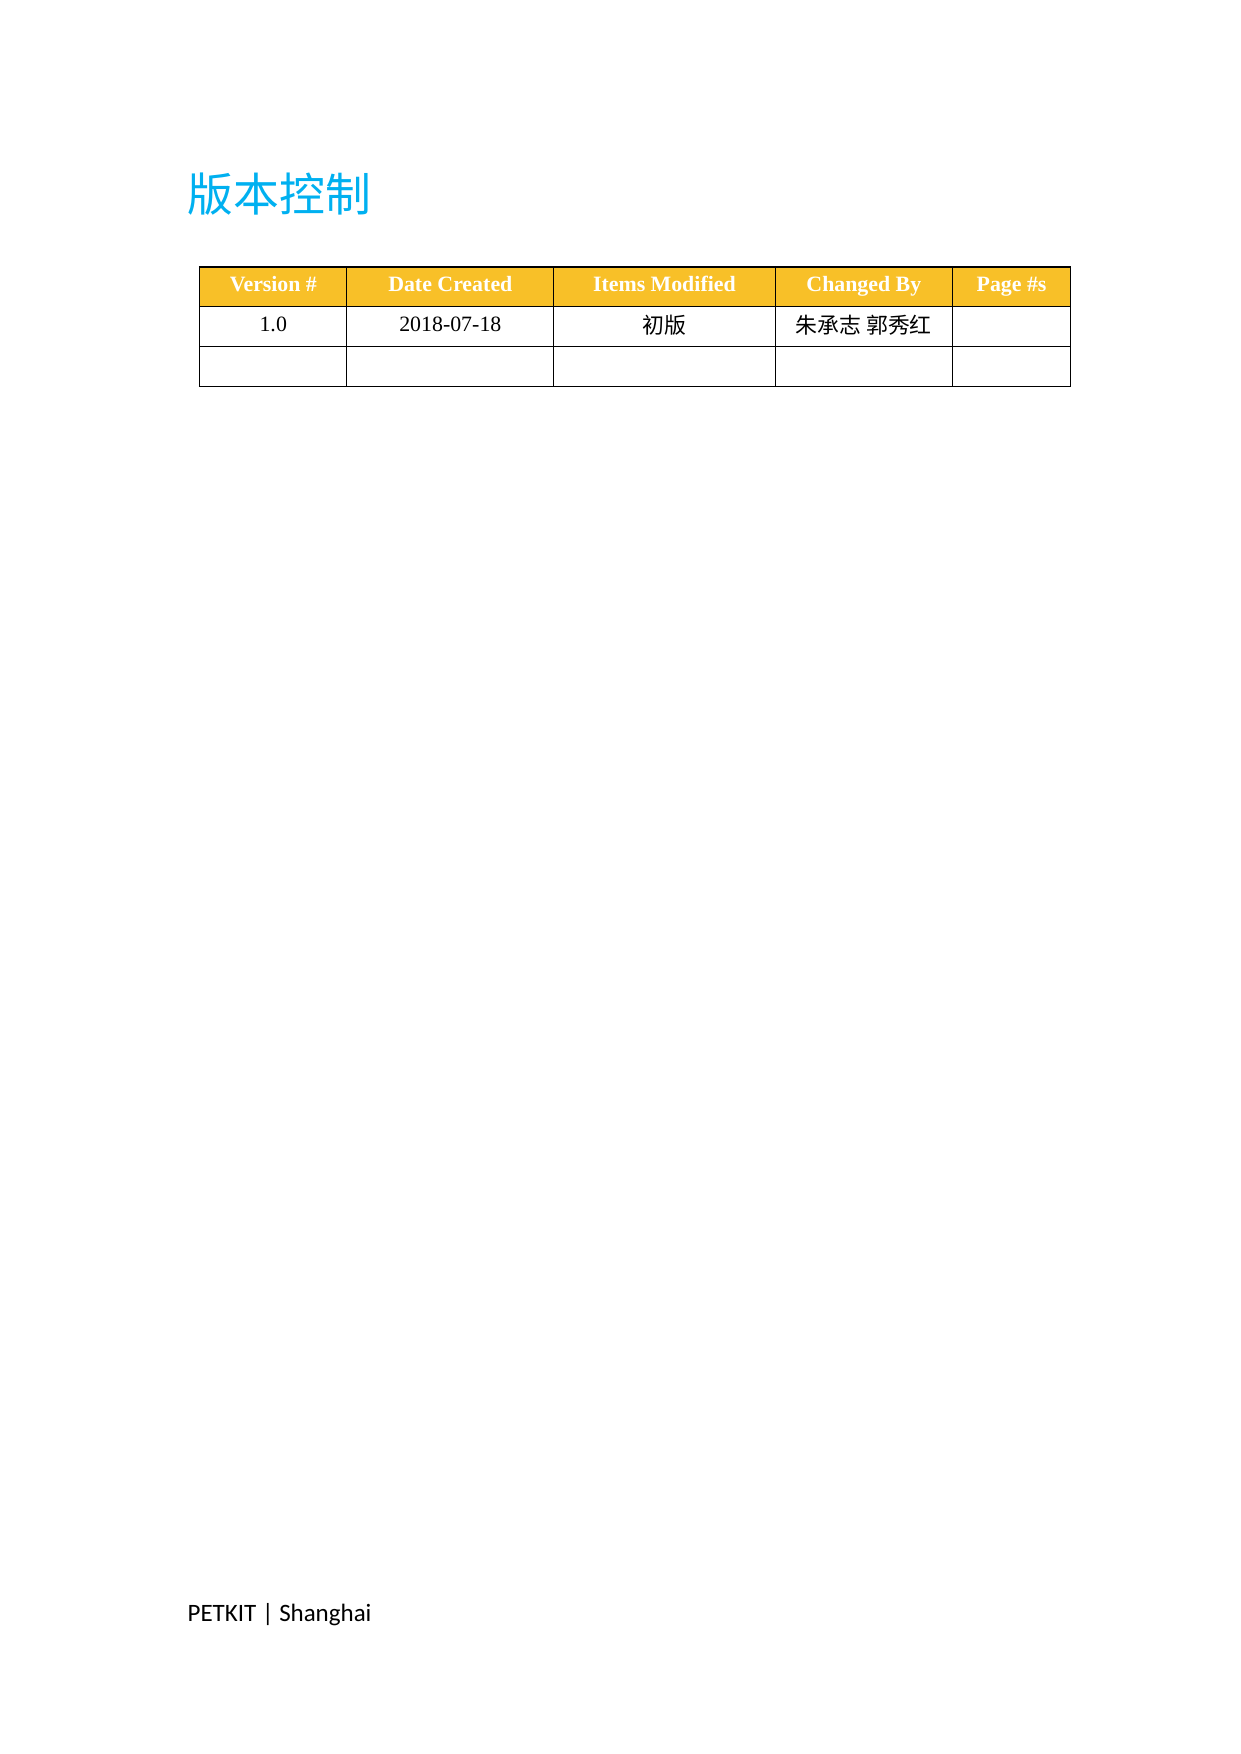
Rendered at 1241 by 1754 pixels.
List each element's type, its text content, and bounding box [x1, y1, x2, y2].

table_header Date Created [347, 268, 553, 306]
table_cell [554, 347, 775, 386]
table_cell 初版 [554, 307, 775, 346]
table_cell 1.0 [200, 307, 346, 346]
table_header Version # [200, 268, 346, 306]
table_header Changed By [776, 268, 952, 306]
table_header Items Modified [554, 268, 775, 306]
table_cell [776, 347, 952, 386]
text 版本控制 [187, 158, 1053, 225]
table_cell 朱承志 郭秀红 [776, 307, 952, 346]
table_cell 2018-07-18 [347, 307, 553, 346]
table_cell [347, 347, 553, 386]
table_cell [200, 347, 346, 386]
table_cell [953, 347, 1070, 386]
table_header Page #s [953, 268, 1070, 306]
table_cell [953, 307, 1070, 346]
